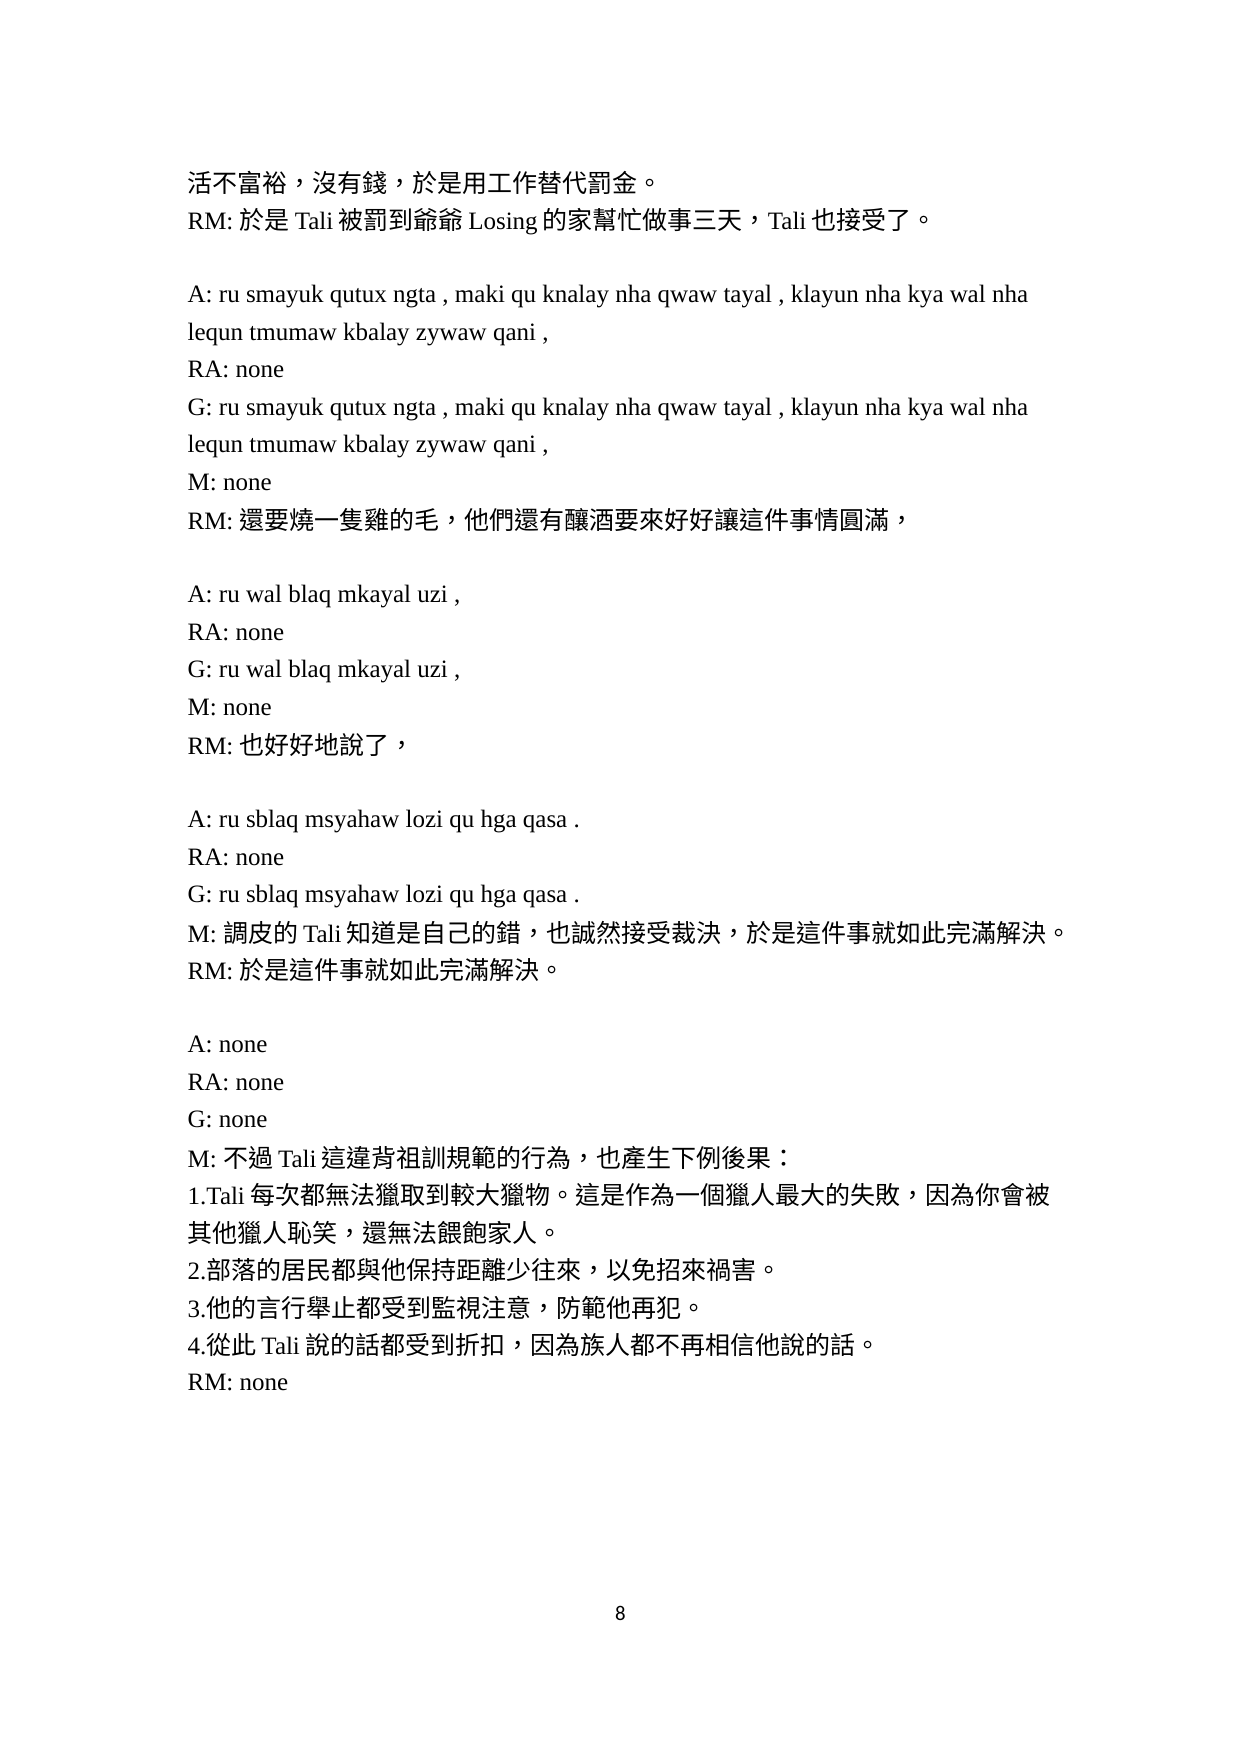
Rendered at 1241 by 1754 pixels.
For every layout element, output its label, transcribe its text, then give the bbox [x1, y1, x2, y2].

text RM: none [187, 1362, 1053, 1400]
text A: ru wal blaq mkayal uzi , [187, 575, 1053, 612]
text A: ru sblaq msyahaw lozi qu hga qasa . [187, 800, 1053, 837]
text M: none [187, 462, 1053, 500]
text M: 就是罰他到耆老Losing的家做事三天，以彌補他的損失；因為早期原住民生活不富裕，沒有錢，於是用工作替代罰金。 [187, 162, 1053, 200]
text A: ru smayuk qutux ngta , maki qu knalay nha qwaw tayal , klayun nha kya wal nha lequn tmumaw kbalay zywaw qani , [187, 275, 1053, 350]
text RA: none G: ru wal blaq mkayal uzi , [187, 612, 1053, 687]
text RM: 於是Tali被罰到爺爺Losing的家幫忙做事三天，Tali也接受了。 [187, 200, 1053, 237]
text M: none [187, 687, 1053, 725]
text RM: 於是這件事就如此完滿解決。 [187, 950, 1053, 987]
text RA: none G: none [187, 1062, 1053, 1137]
text 3.他的言行舉止都受到監視注意，防範他再犯。 [187, 1287, 1053, 1325]
text M: 調皮的Tali知道是自己的錯，也誠然接受裁決，於是這件事就如此完滿解決。 [187, 912, 1053, 950]
text 2.部落的居民都與他保持距離少往來，以免招來禍害。 [187, 1250, 1053, 1287]
text RM: 還要燒一隻雞的毛，他們還有釀酒要來好好讓這件事情圓滿， [187, 500, 1053, 537]
text M: 不過Tali這違背祖訓規範的行為，也產生下例後果： [187, 1137, 1053, 1175]
text 4.從此Tali說的話都受到折扣，因為族人都不再相信他說的話。 [187, 1325, 1053, 1362]
text RA: none G: ru smayuk qutux ngta , maki qu knalay nha qwaw tayal , klayun nha kya wal nha lequn tmumaw kbalay zywaw qani , [187, 350, 1053, 462]
text 1.Tali每次都無法獵取到較大獵物。這是作為一個獵人最大的失敗，因為你會被其他獵人恥笑，還無法餵飽家人。 [187, 1175, 1053, 1250]
text RA: none G: ru sblaq msyahaw lozi qu hga qasa . [187, 837, 1053, 912]
text RM: 也好好地說了， [187, 725, 1053, 762]
text A: none [187, 1025, 1053, 1062]
